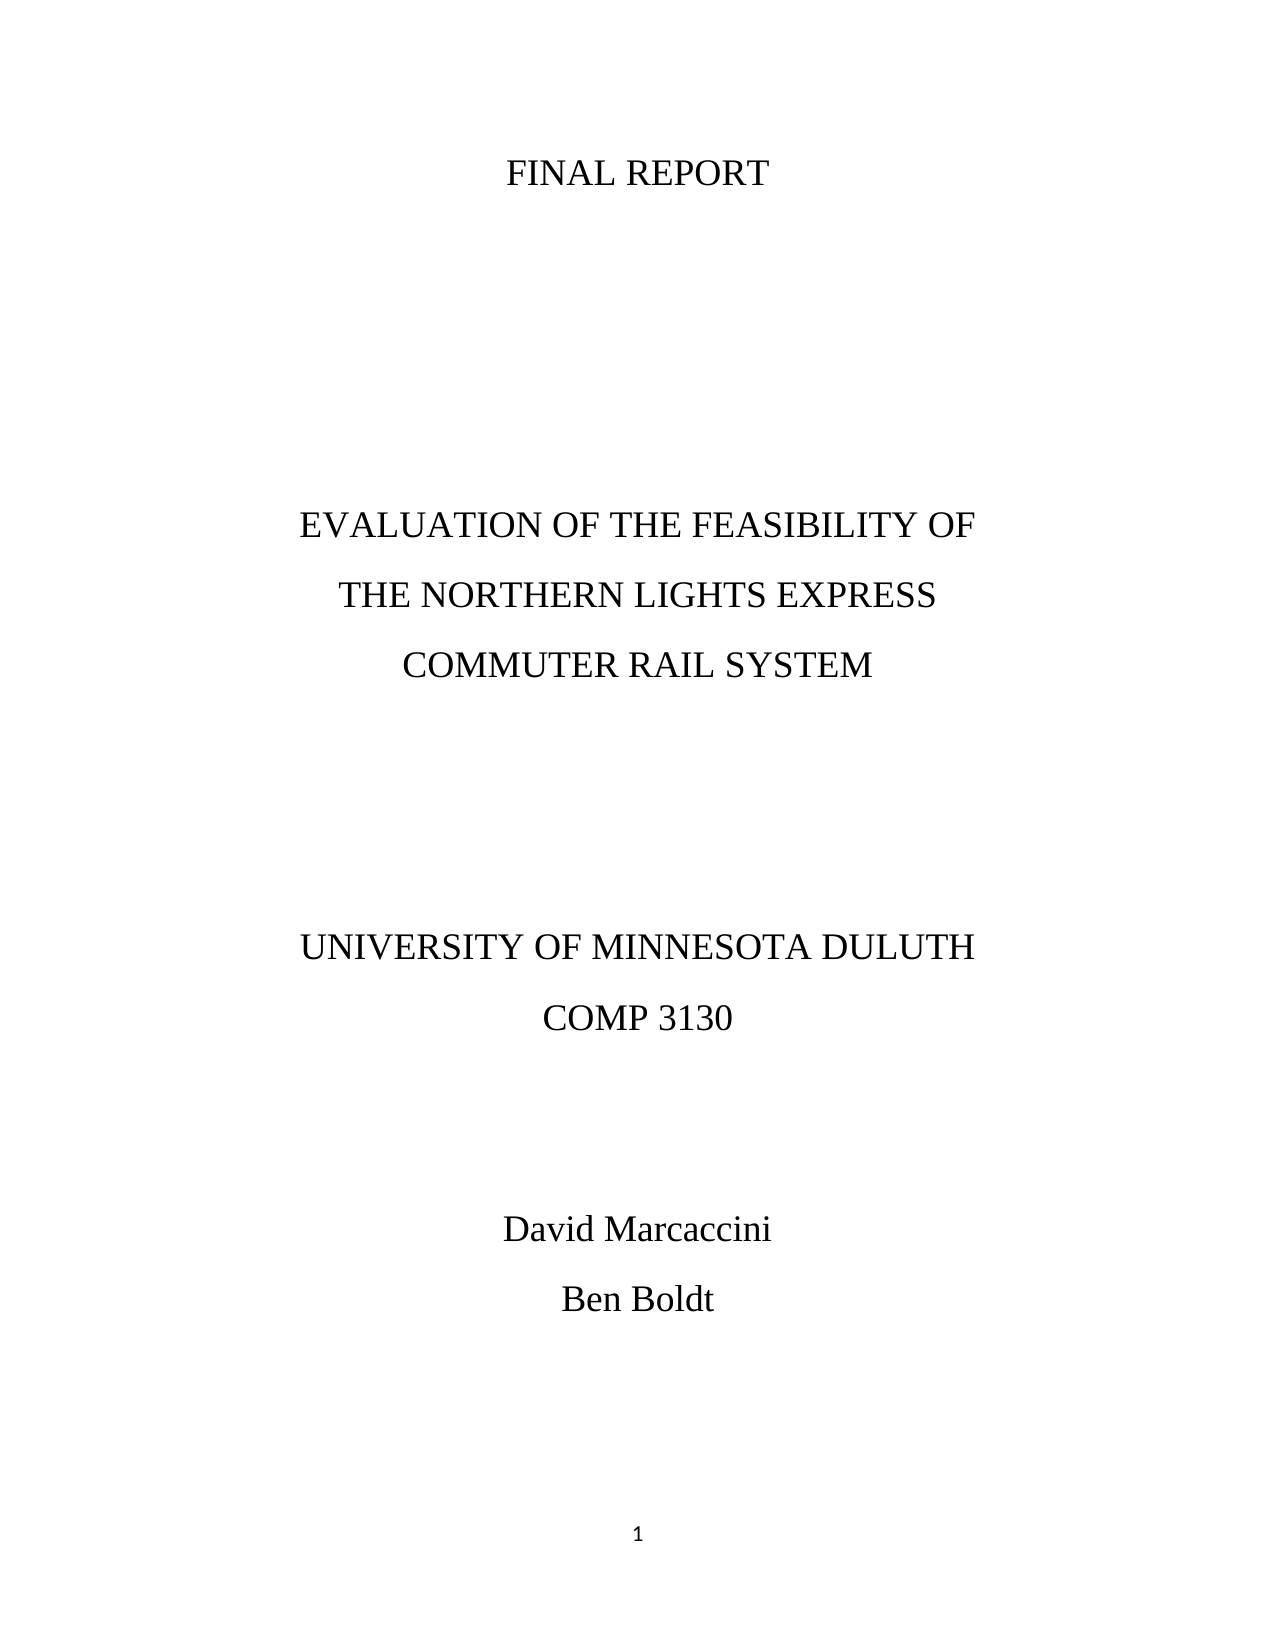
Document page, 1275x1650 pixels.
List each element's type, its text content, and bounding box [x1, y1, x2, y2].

text COMP 3130 [150, 995, 1125, 1038]
text UNIVERSITY OF MINNESOTA DULUTH [150, 924, 1125, 968]
text FINAL REPORT [150, 150, 1125, 193]
text THE NORTHERN LIGHTS EXPRESS [150, 572, 1125, 616]
text EVALUATION OF THE FEASIBILITY OF [150, 502, 1125, 545]
text Ben Boldt [150, 1277, 1125, 1320]
text COMMUTER RAIL SYSTEM [150, 643, 1125, 686]
text David Marcaccini [150, 1206, 1125, 1249]
